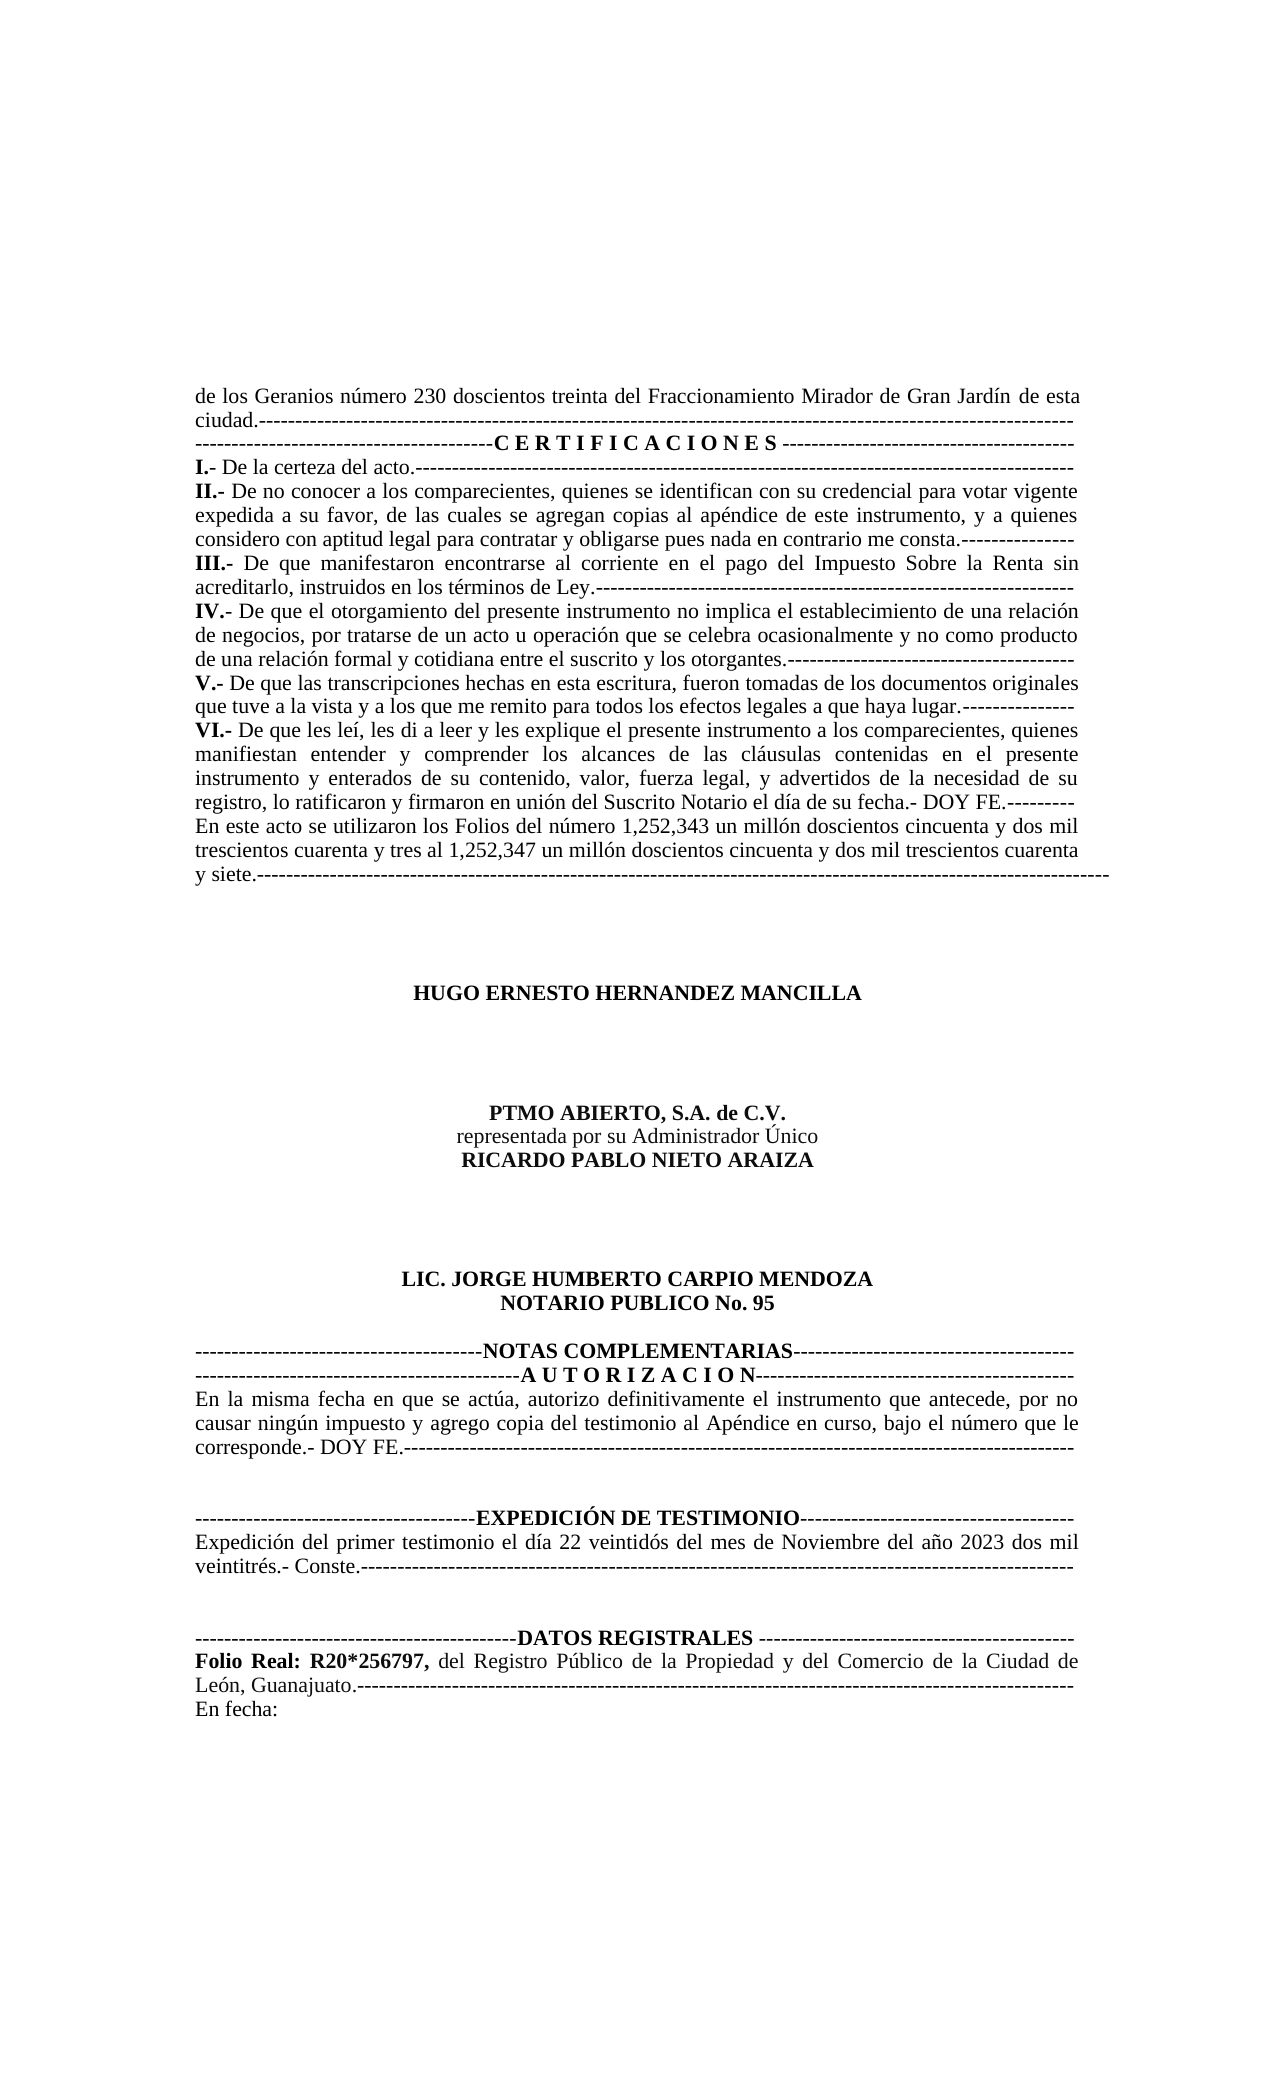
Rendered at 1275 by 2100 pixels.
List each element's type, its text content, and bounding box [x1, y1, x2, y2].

text representada por su Administrador Único [195, 1125, 1080, 1148]
text EXPEDICIÓN DE TESTIMONIO [195, 1507, 1080, 1530]
text III.- De que manifestaron encontrarse al corriente en el pago del Impuesto Sobre la Renta sin acreditarlo, instruidos en los términos de Ley. [195, 551, 1080, 599]
text En la misma fecha en que se actúa, autorizo definitivamente el instrumento que antecede, por no causar ningún impuesto y agrego copia del testimonio al Apéndice en curso, bajo el número que le corresponde.- DOY FE. [195, 1387, 1080, 1459]
text HUGO ERNESTO HERNANDEZ MANCILLA [195, 982, 1080, 1005]
text Expedición del primer testimonio el día 22 veintidós del mes de Noviembre del año 2023 dos mil veintitrés.- Conste. [195, 1530, 1080, 1578]
text En fecha: [195, 1698, 1080, 1721]
text PTMO ABIERTO, S.A. de C.V. [195, 1101, 1080, 1125]
text RICARDO PABLO NIETO ARAIZA [195, 1148, 1080, 1172]
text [195, 384, 1080, 432]
text VI.- De que les leí, les di a leer y les explique el presente instrumento a los comparecientes, quienes manifiestan entender y comprender los alcances de las cláusulas contenidas en el presente instrumento y enterados de su contenido, valor, fuerza legal, y advertidos de la necesidad de su registro, lo ratificaron y firmaron en unión del Suscrito Notario el día de su fecha.- DOY FE. [195, 719, 1080, 814]
text DATOS REGISTRALES [195, 1626, 1080, 1650]
text V.- De que las transcripciones hechas en esta escritura, fueron tomadas de los documentos originales que tuve a la vista y a los que me remito para todos los efectos legales a que haya lugar. [195, 671, 1080, 719]
text A U T O R I Z A C I O N [195, 1363, 1080, 1387]
text II.- De no conocer a los comparecientes, quienes se identifican con su credencial para votar vigente expedida a su favor, de las cuales se agregan copias al apéndice de este instrumento, y a quienes considero con aptitud legal para contratar y obligarse pues nada en contrario me consta. [195, 479, 1080, 551]
text I.- De la certeza del acto. [195, 456, 1080, 479]
text NOTARIO PUBLICO No. 95 [195, 1292, 1080, 1316]
text IV.- De que el otorgamiento del presente instrumento no implica el establecimiento de una relación de negocios, por tratarse de un acto u operación que se celebra ocasionalmente y no como producto de una relación formal y cotidiana entre el suscrito y los otorgantes. [195, 599, 1080, 671]
text Folio Real: R20*256797, del Registro Público de la Propiedad y del Comercio de la Ciudad de León, Guanajuato. [195, 1650, 1080, 1698]
text NOTAS COMPLEMENTARIAS [195, 1339, 1080, 1363]
text LIC. JORGE HUMBERTO CARPIO MENDOZA [195, 1268, 1080, 1292]
text C E R T I F I C A C I O N E S [195, 432, 1080, 456]
text En este acto se utilizaron los Folios del número 1,252,343 un millón doscientos cincuenta y dos mil trescientos cuarenta y tres al 1,252,347 un millón doscientos cincuenta y dos mil trescientos cuarenta y siete. [195, 814, 1080, 886]
